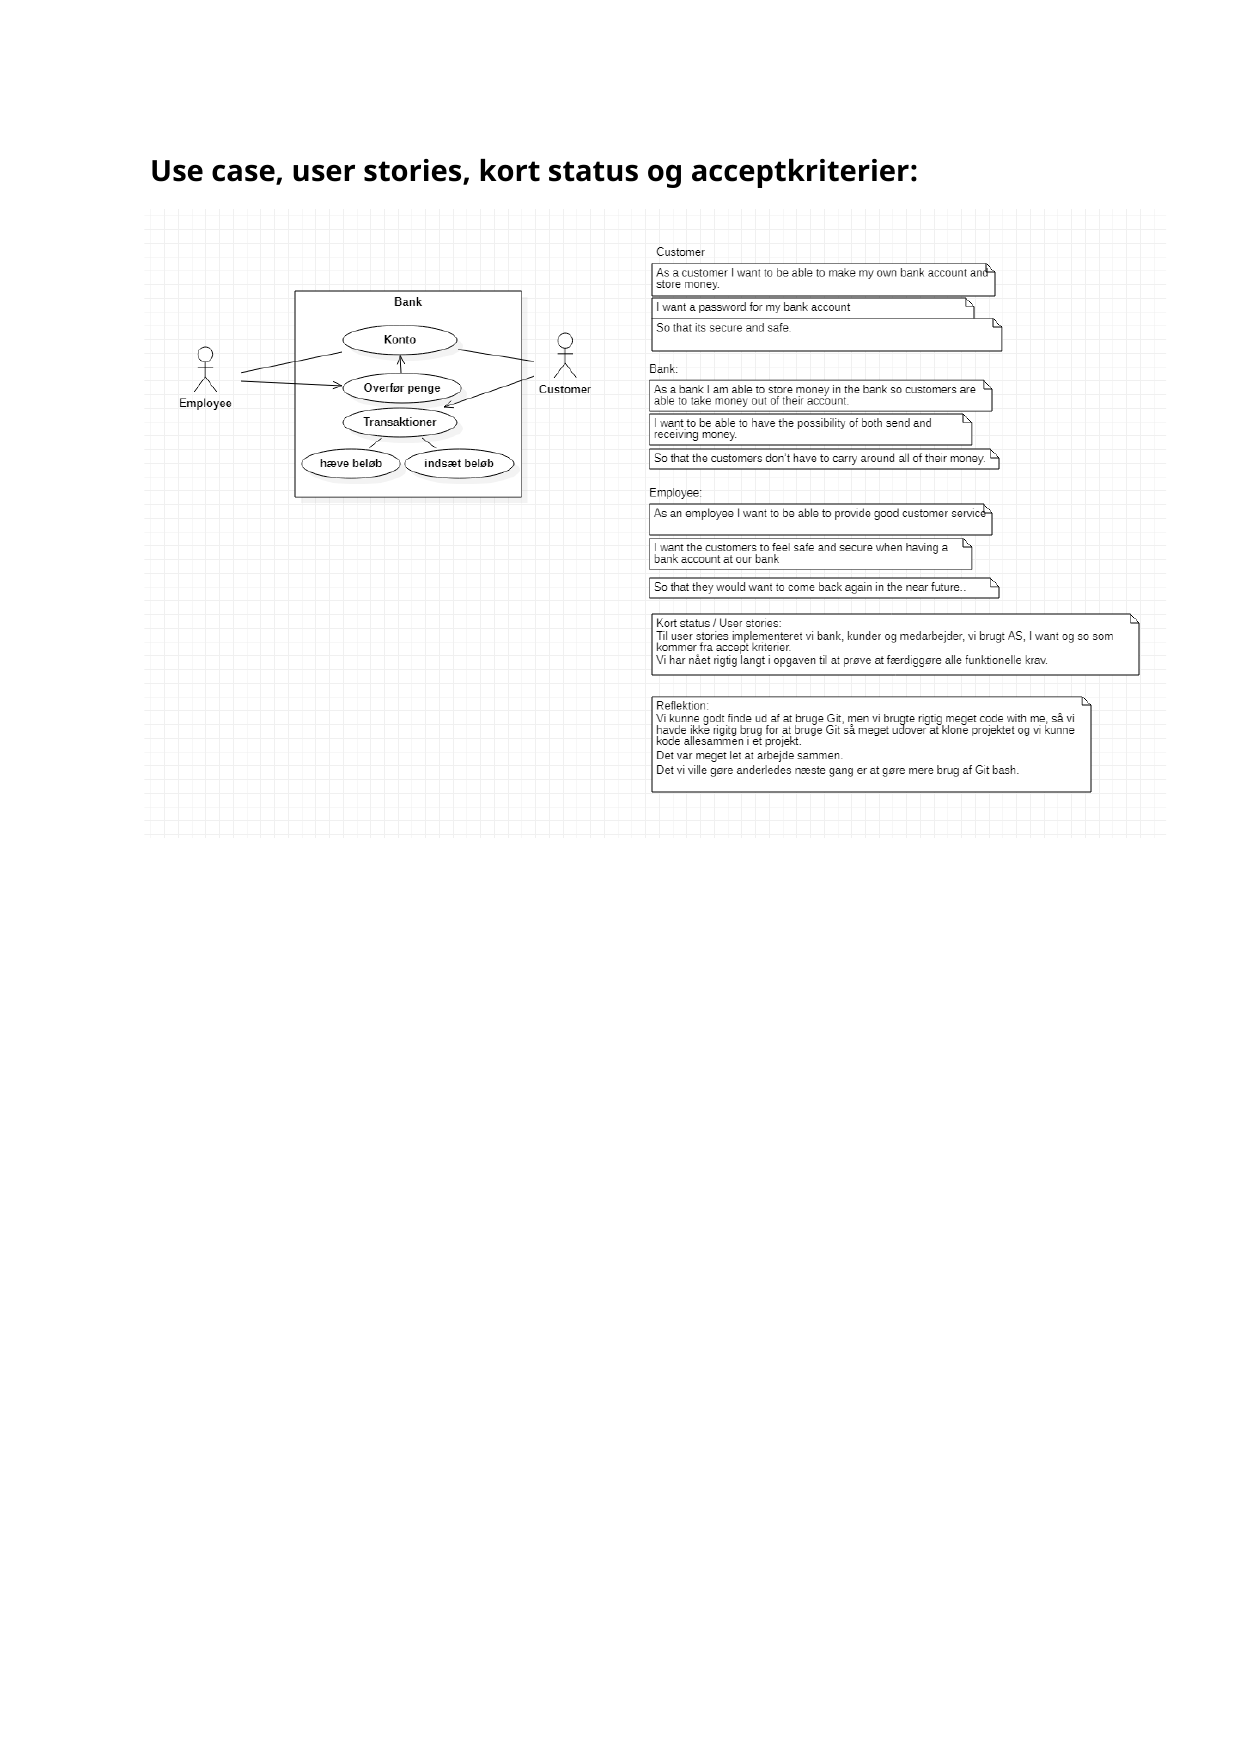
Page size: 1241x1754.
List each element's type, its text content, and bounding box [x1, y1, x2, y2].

picture [144, 209, 1167, 838]
text Use case, user stories, kort status og acceptkriterier: [150, 150, 1090, 190]
